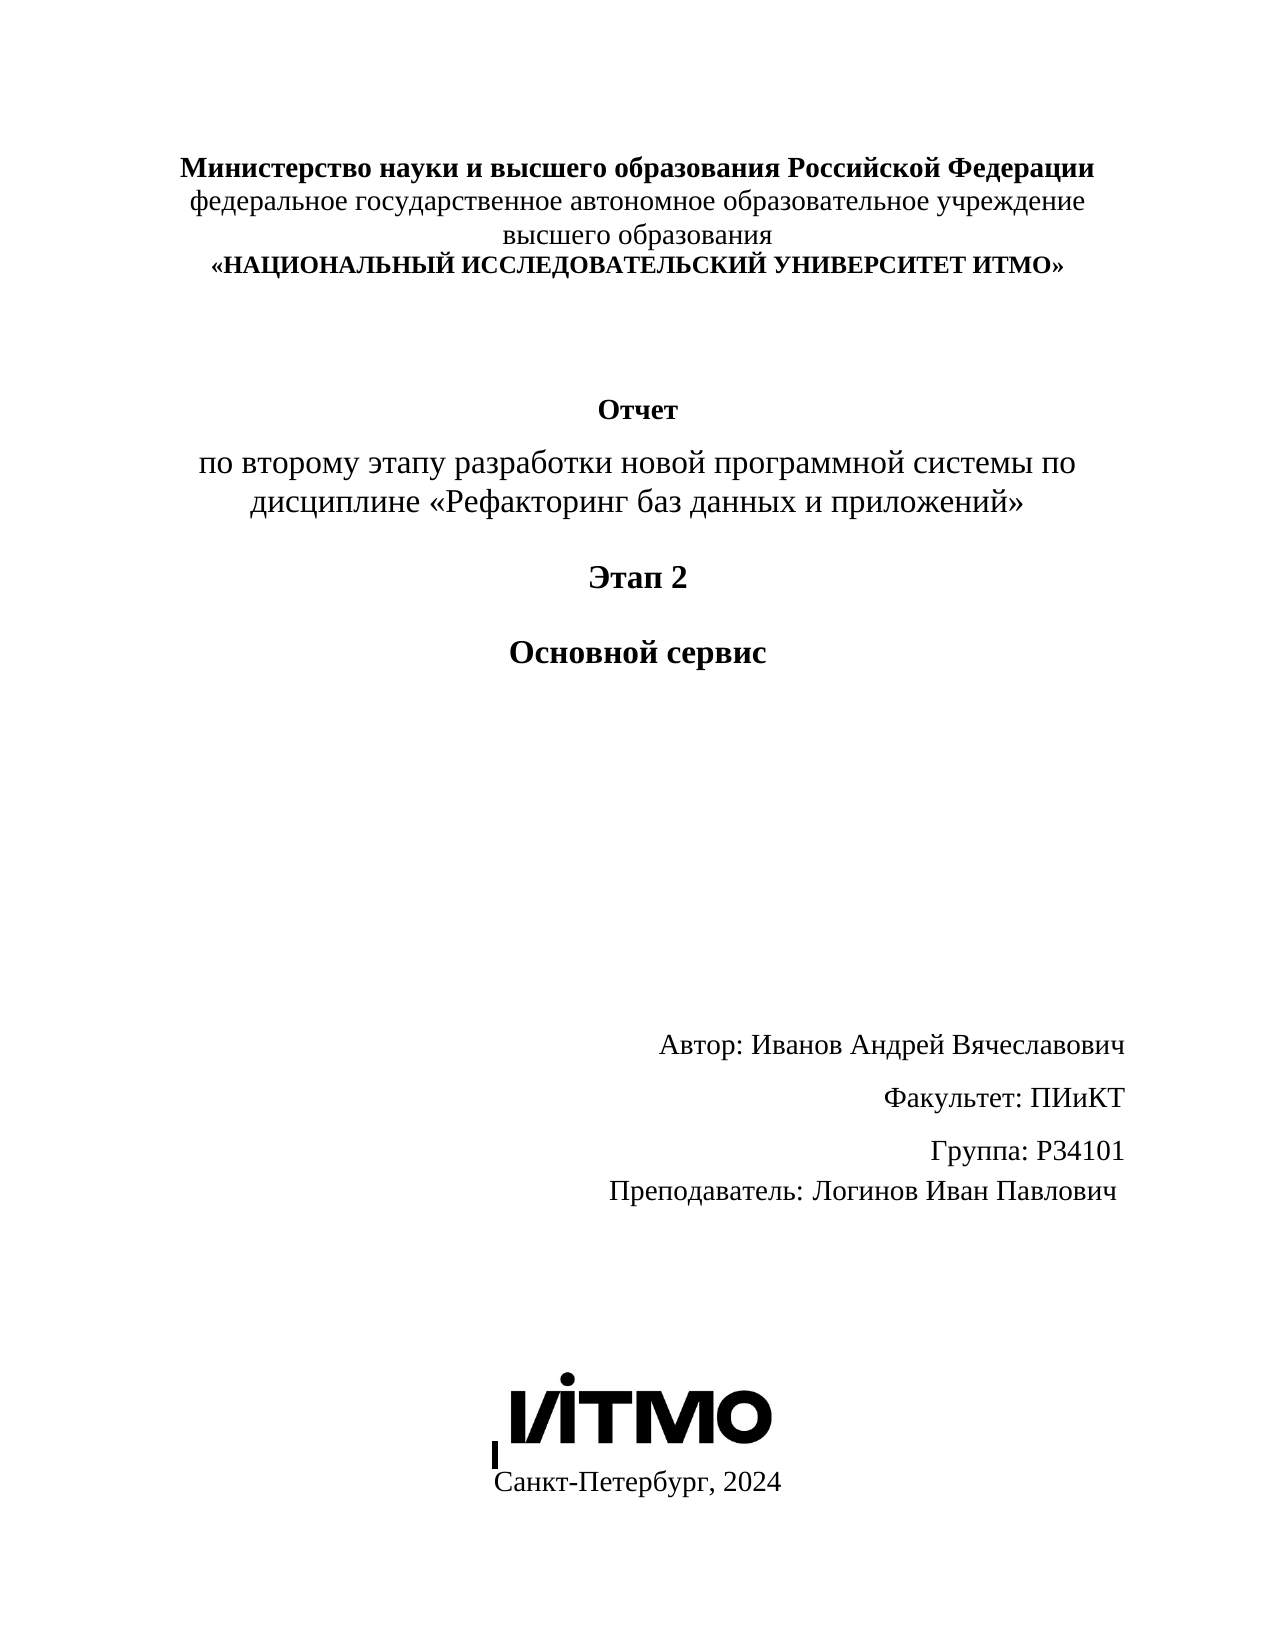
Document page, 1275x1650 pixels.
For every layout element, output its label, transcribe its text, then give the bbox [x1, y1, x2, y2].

text Группа: P34101 [150, 1133, 1125, 1166]
text федеральное государственное автономное образовательное учреждение [150, 183, 1125, 217]
text высшего образования [150, 217, 1125, 251]
subtitle по второму этапу разработки новой программной системы по дисциплине «Рефакторинг баз данных и приложений» [150, 443, 1125, 519]
text Санкт-Петербург, 2024 [150, 1464, 1125, 1497]
subtitle Этап 2 [150, 557, 1125, 595]
text Преподаватель: Логинов Иван Павлович [151, 1173, 1117, 1206]
subtitle Основной сервис [150, 633, 1125, 671]
text Факультет: ПИиКТ [150, 1080, 1125, 1113]
text Министерство науки и высшего образования Российской Федерации [150, 150, 1125, 183]
text Отчет [150, 392, 1125, 426]
text «НАЦИОНАЛЬНЫЙ ИССЛЕДОВАТЕЛЬСКИЙ УНИВЕРСИТЕТ ИТМО» [150, 251, 1125, 279]
text Автор: Иванов Андрей Вячеславович [150, 1027, 1125, 1061]
picture [498, 1351, 784, 1464]
